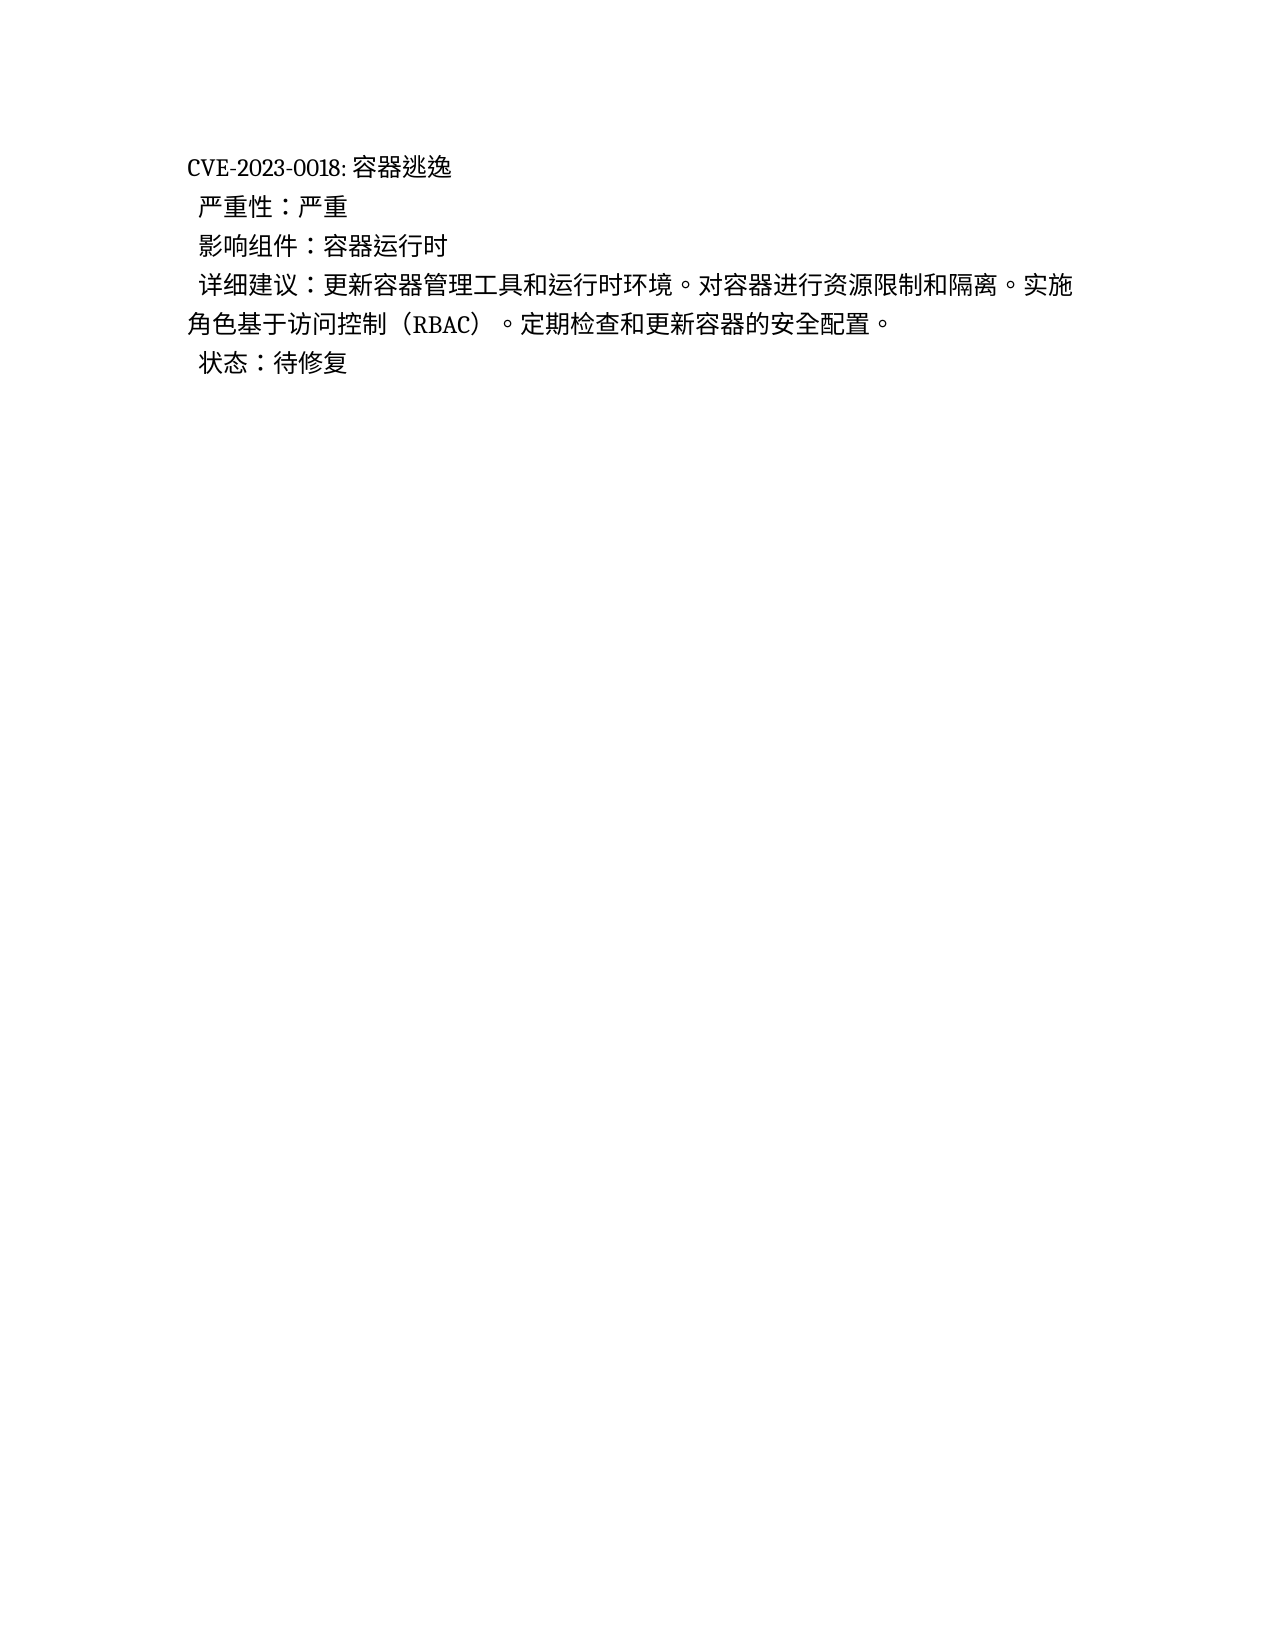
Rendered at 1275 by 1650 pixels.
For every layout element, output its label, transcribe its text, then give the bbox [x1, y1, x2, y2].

text CVE-2023-0018: 容器逃逸 严重性：严重 影响组件：容器运行时 详细建议：更新容器管理工具和运行时环境。对容器进行资源限制和隔离。实施角色基于访问控制（RBAC）。定期检查和更新容器的安全配置。 状态：待修复 [187, 150, 1087, 380]
